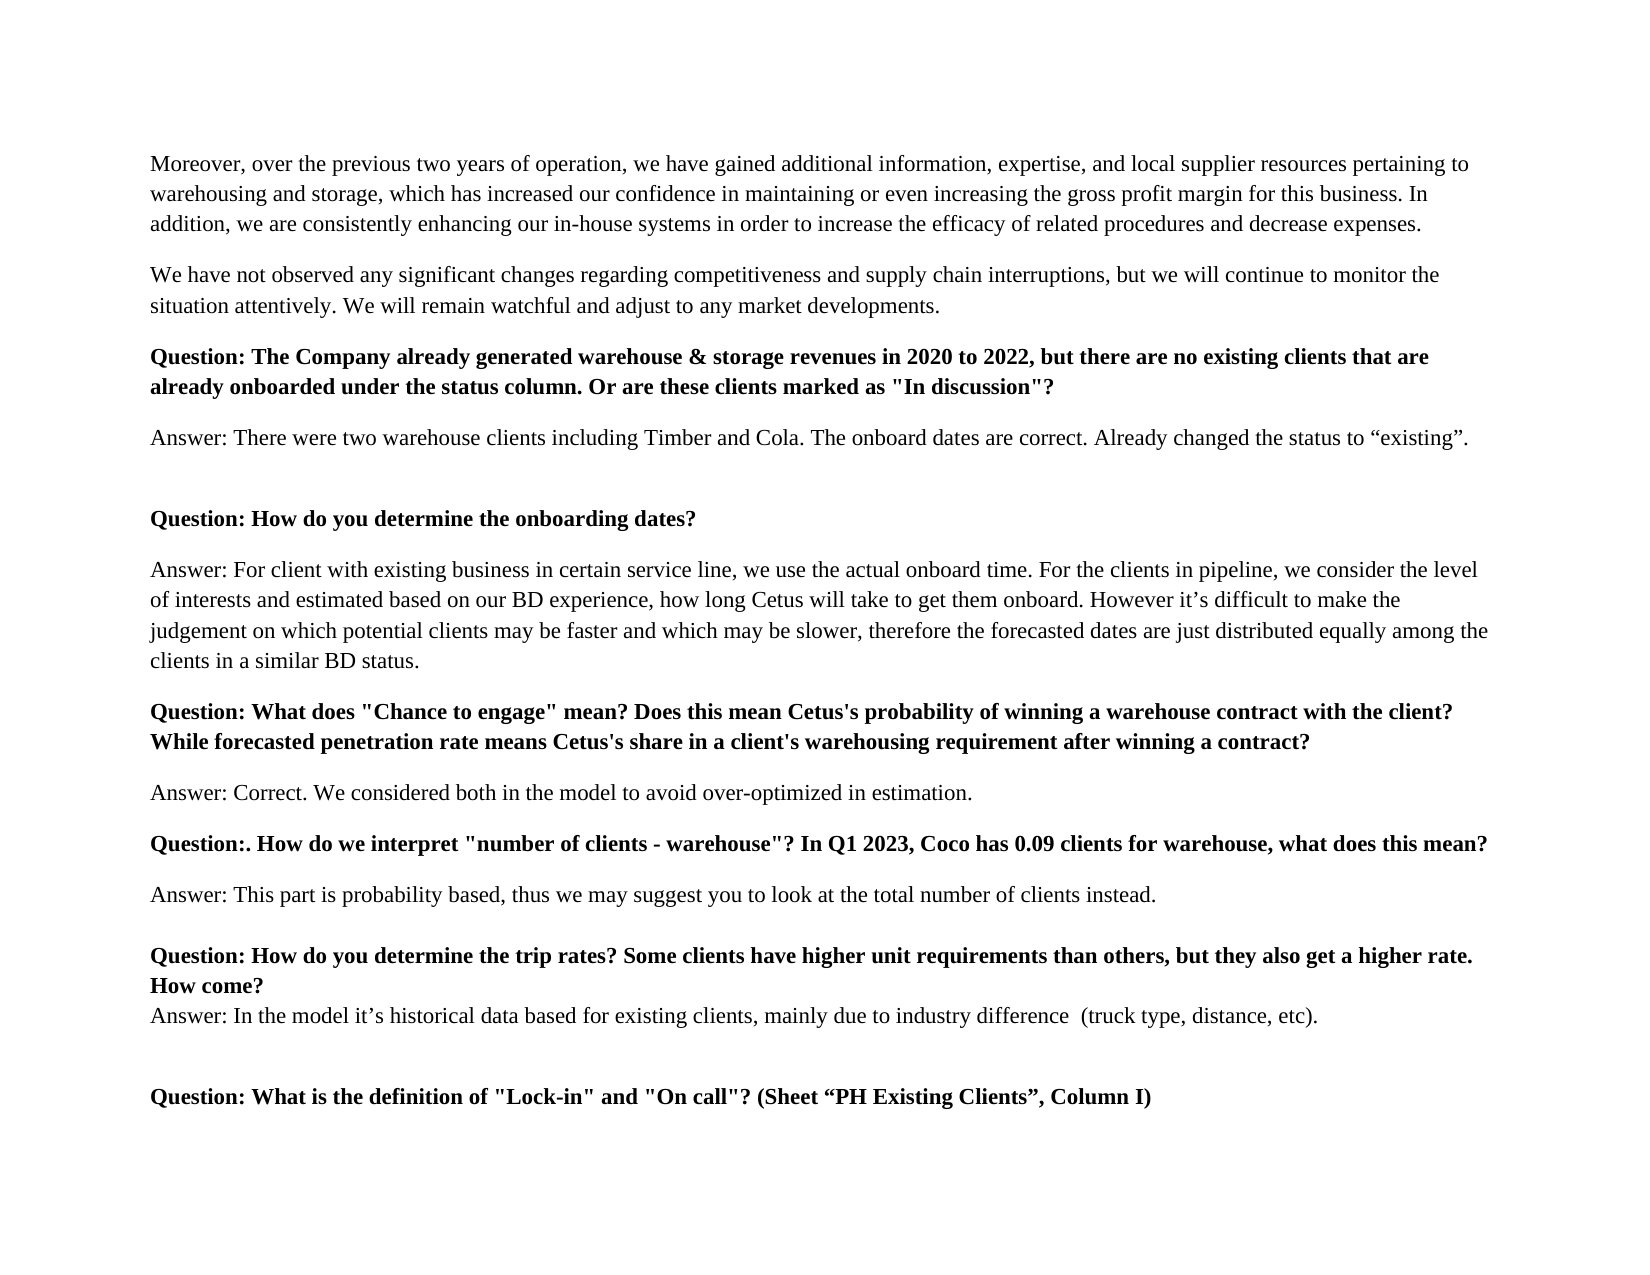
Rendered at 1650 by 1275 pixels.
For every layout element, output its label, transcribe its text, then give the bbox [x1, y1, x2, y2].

text Question: How do you determine the onboarding dates? [150, 505, 1500, 532]
text We have not observed any significant changes regarding competitiveness and supply chain interruptions, but we will continue to monitor the situation attentively. We will remain watchful and adjust to any market developments. [150, 261, 1500, 318]
text Answer: This part is probability based, thus we may suggest you to look at the total number of clients instead. [150, 881, 1500, 908]
text Moreover, over the previous two years of operation, we have gained additional information, expertise, and local supplier resources pertaining to warehousing and storage, which has increased our confidence in maintaining or even increasing the gross profit margin for this business. In addition, we are consistently enhancing our in-house systems in order to increase the efficacy of related procedures and decrease expenses. [150, 150, 1500, 237]
text Answer: In the model it’s historical data based for existing clients, mainly due to industry difference (truck type, distance, etc). [150, 1002, 1500, 1028]
text Question: How do you determine the trip rates? Some clients have higher unit requirements than others, but they also get a higher rate. How come? [150, 942, 1500, 998]
text Question: The Company already generated warehouse & storage revenues in 2020 to 2022, but there are no existing clients that are already onboarded under the status column. Or are these clients marked as "In discussion"? [150, 343, 1500, 399]
text Question:. How do we interpret "number of clients - warehouse"? In Q1 2023, Coco has 0.09 clients for warehouse, what does this mean? [150, 830, 1500, 857]
text Answer: There were two warehouse clients including Timber and Cola. The onboard dates are correct. Already changed the status to “existing”. [150, 424, 1500, 450]
text Question: What is the definition of "Lock-in" and "On call"? (Sheet “PH Existing Clients”, Column I) [150, 1083, 1500, 1110]
text Answer: For client with existing business in certain service line, we use the actual onboard time. For the clients in pipeline, we consider the level of interests and estimated based on our BD experience, how long Cetus will take to get them onboard. However it’s difficult to make the judgement on which potential clients may be faster and which may be slower, therefore the forecasted dates are just distributed equally among the clients in a similar BD status. [150, 556, 1500, 673]
text Answer: Correct. We considered both in the model to avoid over-optimized in estimation. [150, 779, 1500, 806]
text Question: What does "Chance to engage" mean? Does this mean Cetus's probability of winning a warehouse contract with the client? While forecasted penetration rate means Cetus's share in a client's warehousing requirement after winning a contract? [150, 698, 1500, 754]
